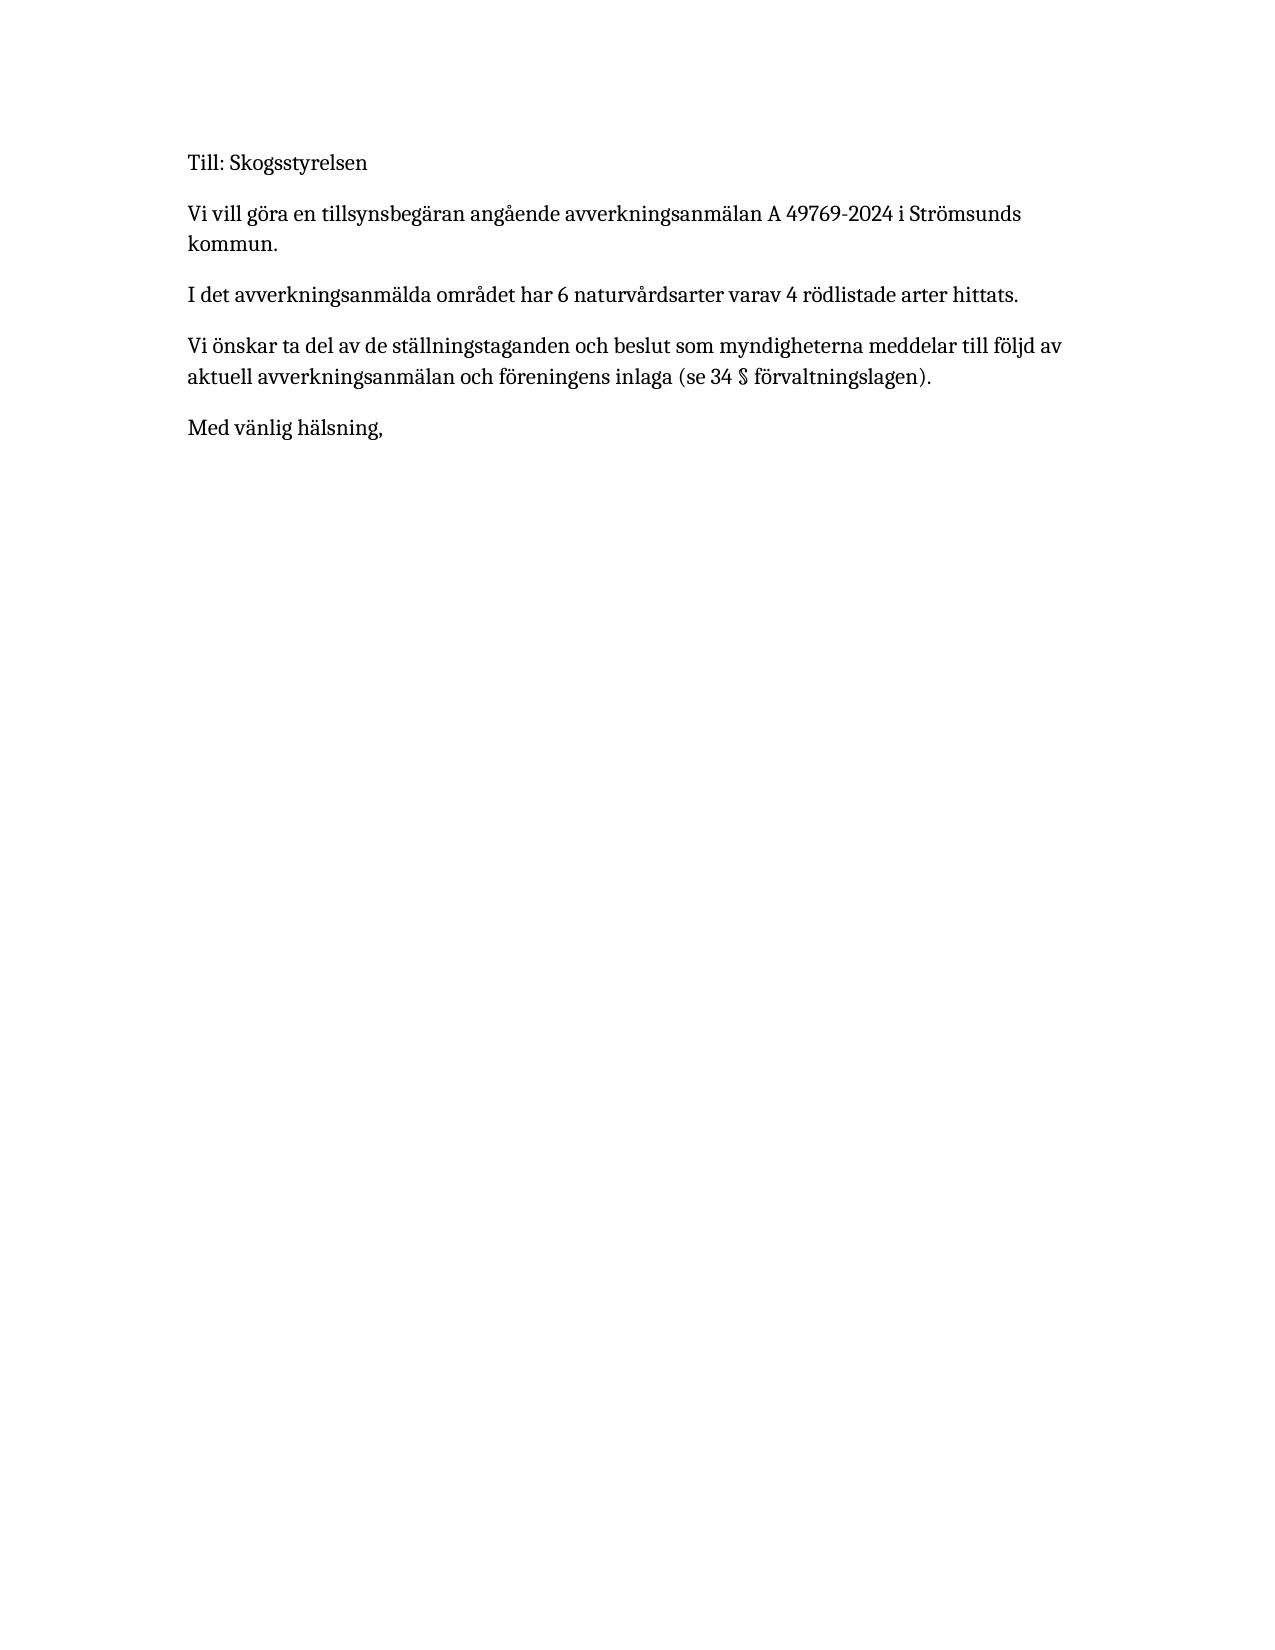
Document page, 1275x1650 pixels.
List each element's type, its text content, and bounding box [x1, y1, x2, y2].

text Vi önskar ta del av de ställningstaganden och beslut som myndigheterna meddelar till följd av aktuell avverkningsanmälan och föreningens inlaga (se 34 § förvaltningslagen). [187, 333, 1087, 390]
text Vi vill göra en tillsynsbegäran angående avverkningsanmälan A 49769-2024 i Strömsunds kommun. [187, 201, 1087, 258]
text I det avverkningsanmälda området har 6 naturvårdsarter varav 4 rödlistade arter hittats. [187, 282, 1087, 309]
text Till: Skogsstyrelsen [187, 150, 1087, 176]
text Med vänlig hälsning, [187, 414, 1087, 471]
